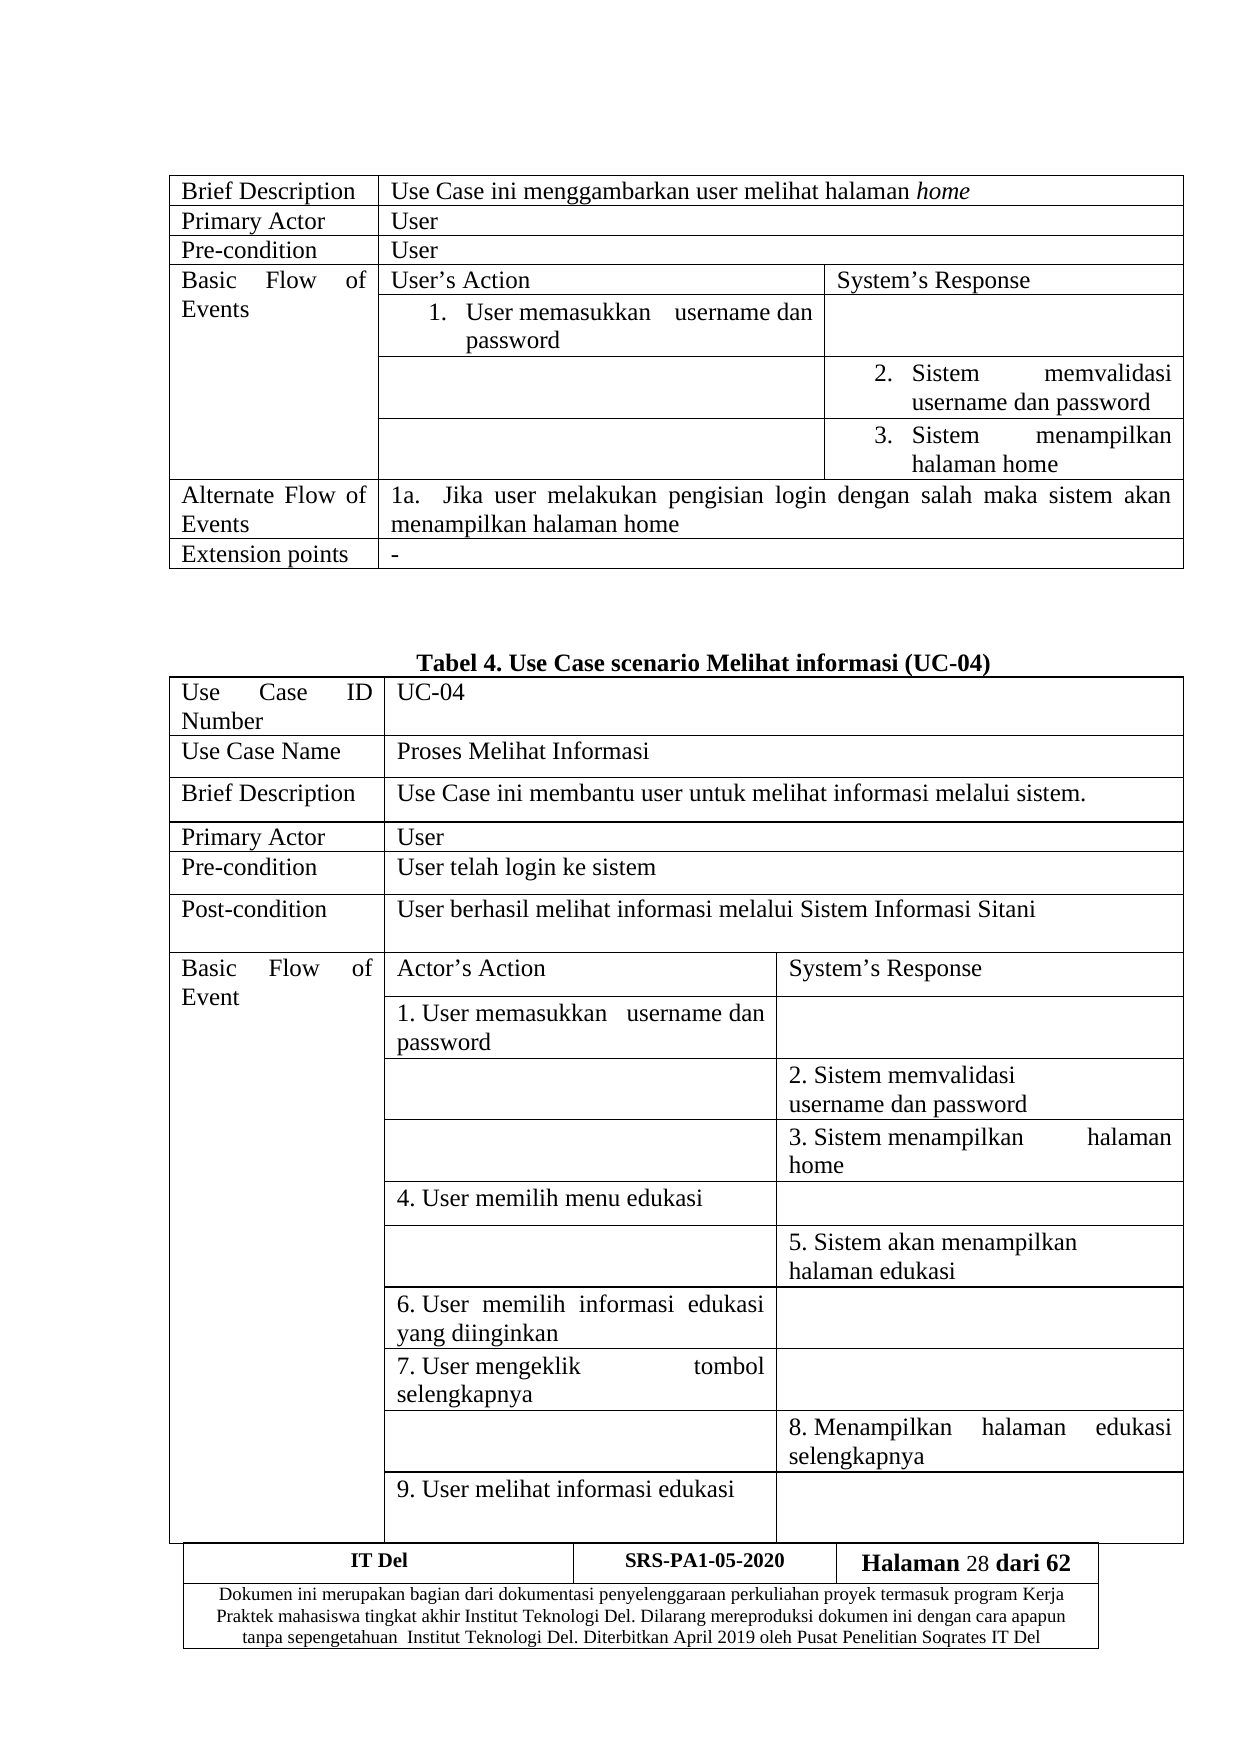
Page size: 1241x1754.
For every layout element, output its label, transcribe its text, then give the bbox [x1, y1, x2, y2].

table_cell Sistem menampilkan halaman home [825, 419, 1183, 479]
table_cell Post-condition [170, 895, 384, 952]
table_cell User’s Action [379, 265, 824, 294]
table_cell User [379, 236, 1183, 264]
table_cell System’s Response [777, 953, 1183, 996]
table_cell [379, 419, 824, 479]
table_cell 1a. Jika user melakukan pengisian login dengan salah maka sistem akan menampilkan halaman home [379, 480, 1183, 538]
table_cell Primary Actor [170, 206, 378, 234]
table_cell 8. Menampilkan halaman edukasi selengkapnya [777, 1411, 1183, 1471]
table_cell [385, 1120, 776, 1181]
table_cell 7. User mengeklik tombol selengkapnya [385, 1349, 776, 1410]
table_cell [777, 1182, 1183, 1225]
text Tabel 4. Use Case scenario Melihat informasi (UC-04) [171, 648, 1161, 676]
table_cell [777, 1288, 1183, 1348]
table_cell [385, 1059, 776, 1119]
table_cell Basic Flow of Events [170, 265, 378, 479]
table_cell User memasukkan username dan password [379, 295, 824, 356]
table_cell 2. Sistem memvalidasi username dan password [777, 1059, 1183, 1119]
table_cell User [379, 206, 1183, 234]
table_cell Use Case Name [170, 736, 384, 777]
table_header UC-04 [385, 678, 1183, 735]
table_cell User telah login ke sistem [385, 852, 1183, 893]
table_cell Use Case ini menggambarkan user melihat halaman home [379, 176, 1183, 205]
table_cell 6. User memilih informasi edukasi yang diinginkan [385, 1288, 776, 1348]
table_cell [825, 295, 1183, 356]
table_cell User berhasil melihat informasi melalui Sistem Informasi Sitani [385, 895, 1183, 952]
table_cell 1. User memasukkan username dan password [385, 997, 776, 1058]
table_cell Sistem memvalidasi username dan password [825, 357, 1183, 417]
table_cell Actor’s Action [385, 953, 776, 996]
table_cell Proses Melihat Informasi [385, 736, 1183, 777]
table_cell Primary Actor [170, 823, 384, 851]
table_cell System’s Response [825, 265, 1183, 294]
table_cell [777, 997, 1183, 1058]
table_header Use Case ID Number [170, 678, 384, 735]
table_cell Pre-condition [170, 236, 378, 264]
table_cell Basic Flow of Event [170, 953, 384, 1542]
table_cell [379, 357, 824, 417]
table_cell [777, 1473, 1183, 1542]
table_cell 9. User melihat informasi edukasi [385, 1473, 776, 1542]
table_cell [385, 1226, 776, 1286]
table_cell Pre-condition [170, 852, 384, 893]
table_cell Alternate Flow of Events [170, 480, 378, 538]
table_cell [385, 1411, 776, 1471]
table_cell Extension points [170, 539, 378, 567]
table_cell User [385, 823, 1183, 851]
table_cell Brief Description [170, 176, 378, 205]
table_cell 5. Sistem akan menampilkan halaman edukasi [777, 1226, 1183, 1286]
table_cell [777, 1349, 1183, 1410]
table_cell 4. User memilih menu edukasi [385, 1182, 776, 1225]
table_cell Brief Description [170, 778, 384, 821]
table_cell - [379, 539, 1183, 567]
table_cell Use Case ini membantu user untuk melihat informasi melalui sistem. [385, 778, 1183, 821]
table_cell 3. Sistem menampilkan halaman home [777, 1120, 1183, 1181]
